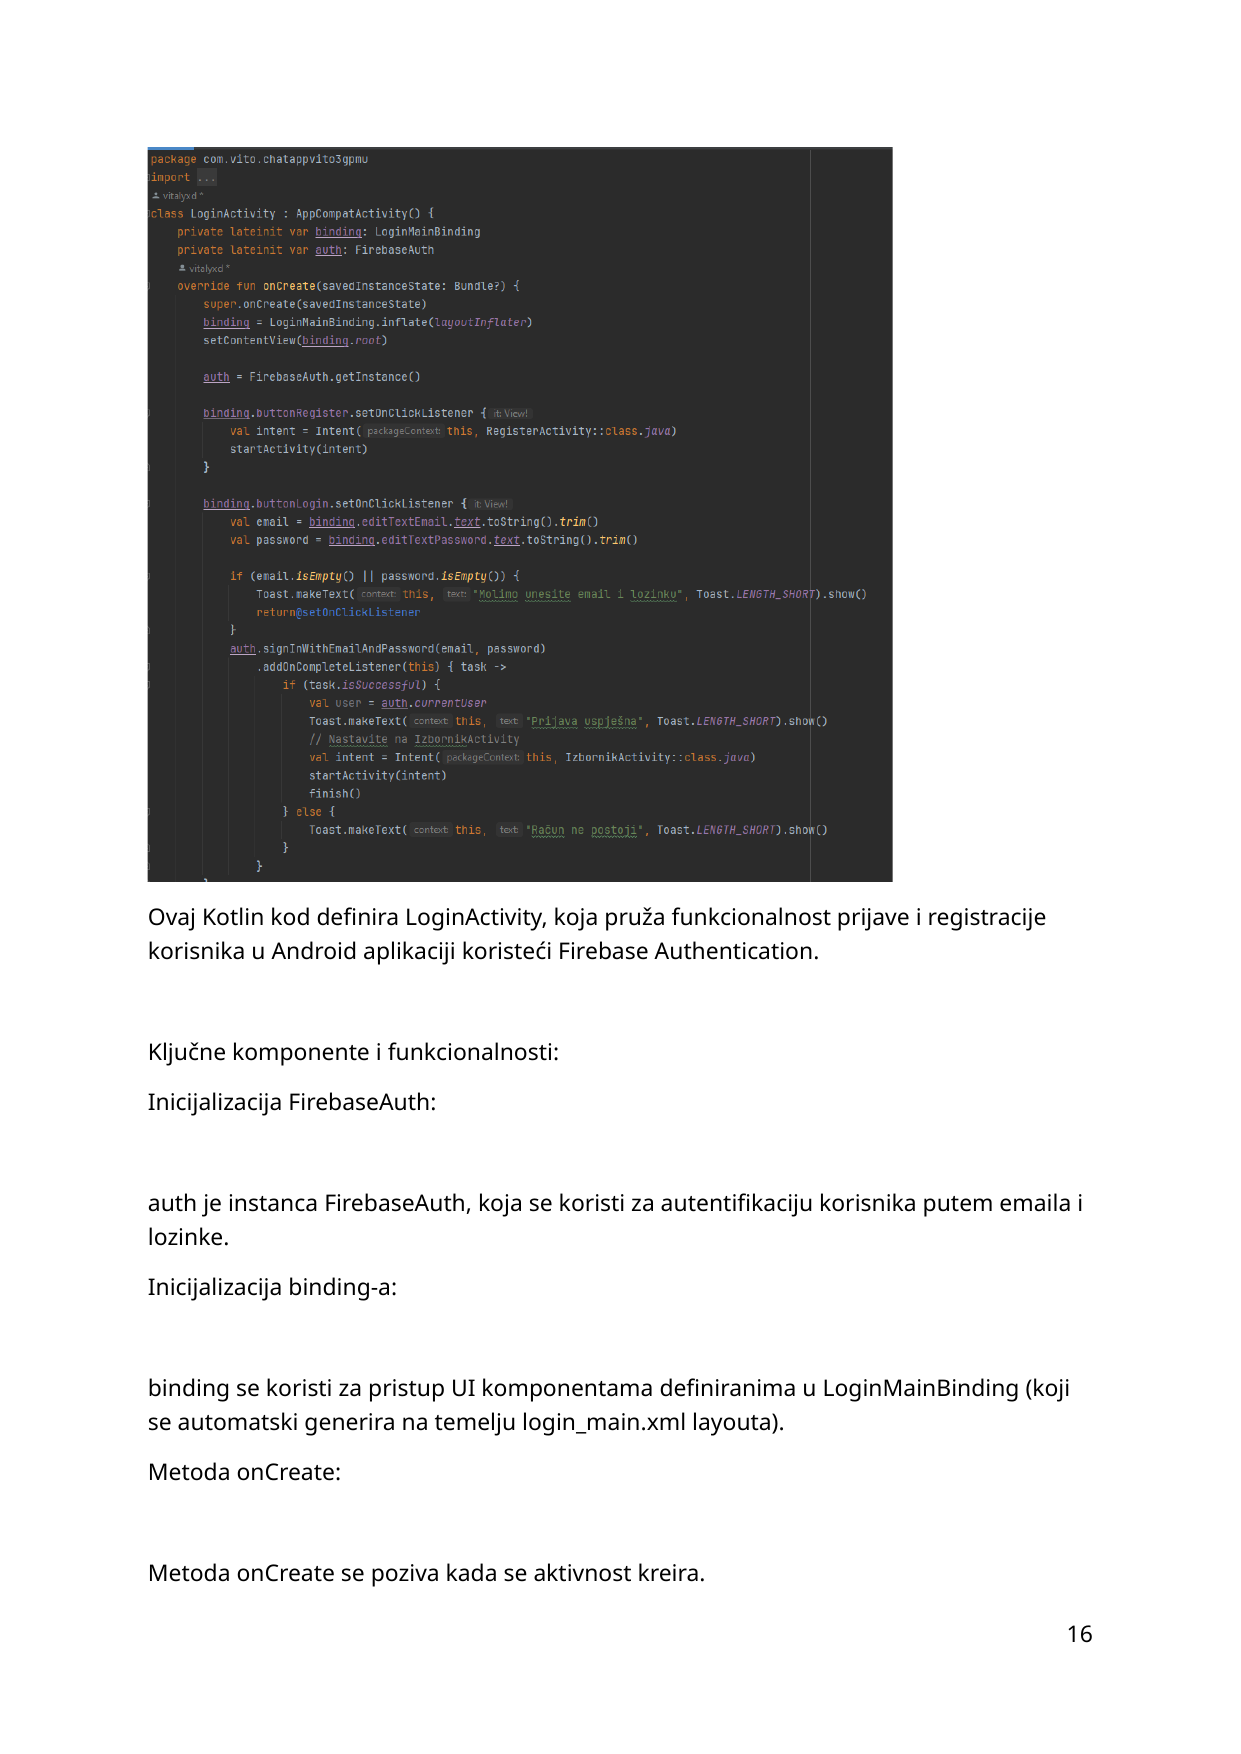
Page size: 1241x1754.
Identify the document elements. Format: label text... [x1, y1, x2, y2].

text Ovaj Kotlin kod definira LoginActivity, koja pruža funkcionalnost prijave i registracije korisnika u Android aplikaciji koristeći Firebase Authentication. [148, 901, 1093, 966]
picture [147, 147, 893, 882]
text binding se koristi za pristup UI komponentama definiranima u LoginMainBinding (koji se automatski generira na temelju login_main.xml layouta). [148, 1372, 1093, 1437]
text auth je instanca FirebaseAuth, koja se koristi za autentifikaciju korisnika putem emaila i lozinke. [148, 1187, 1093, 1252]
text Metoda onCreate se poziva kada se aktivnost kreira. [148, 1557, 1093, 1588]
text Metoda onCreate: [148, 1456, 1093, 1487]
text Ključne komponente i funkcionalnosti: [148, 1036, 1093, 1067]
text Inicijalizacija binding-a: [148, 1271, 1093, 1302]
text Inicijalizacija FirebaseAuth: [148, 1086, 1093, 1117]
